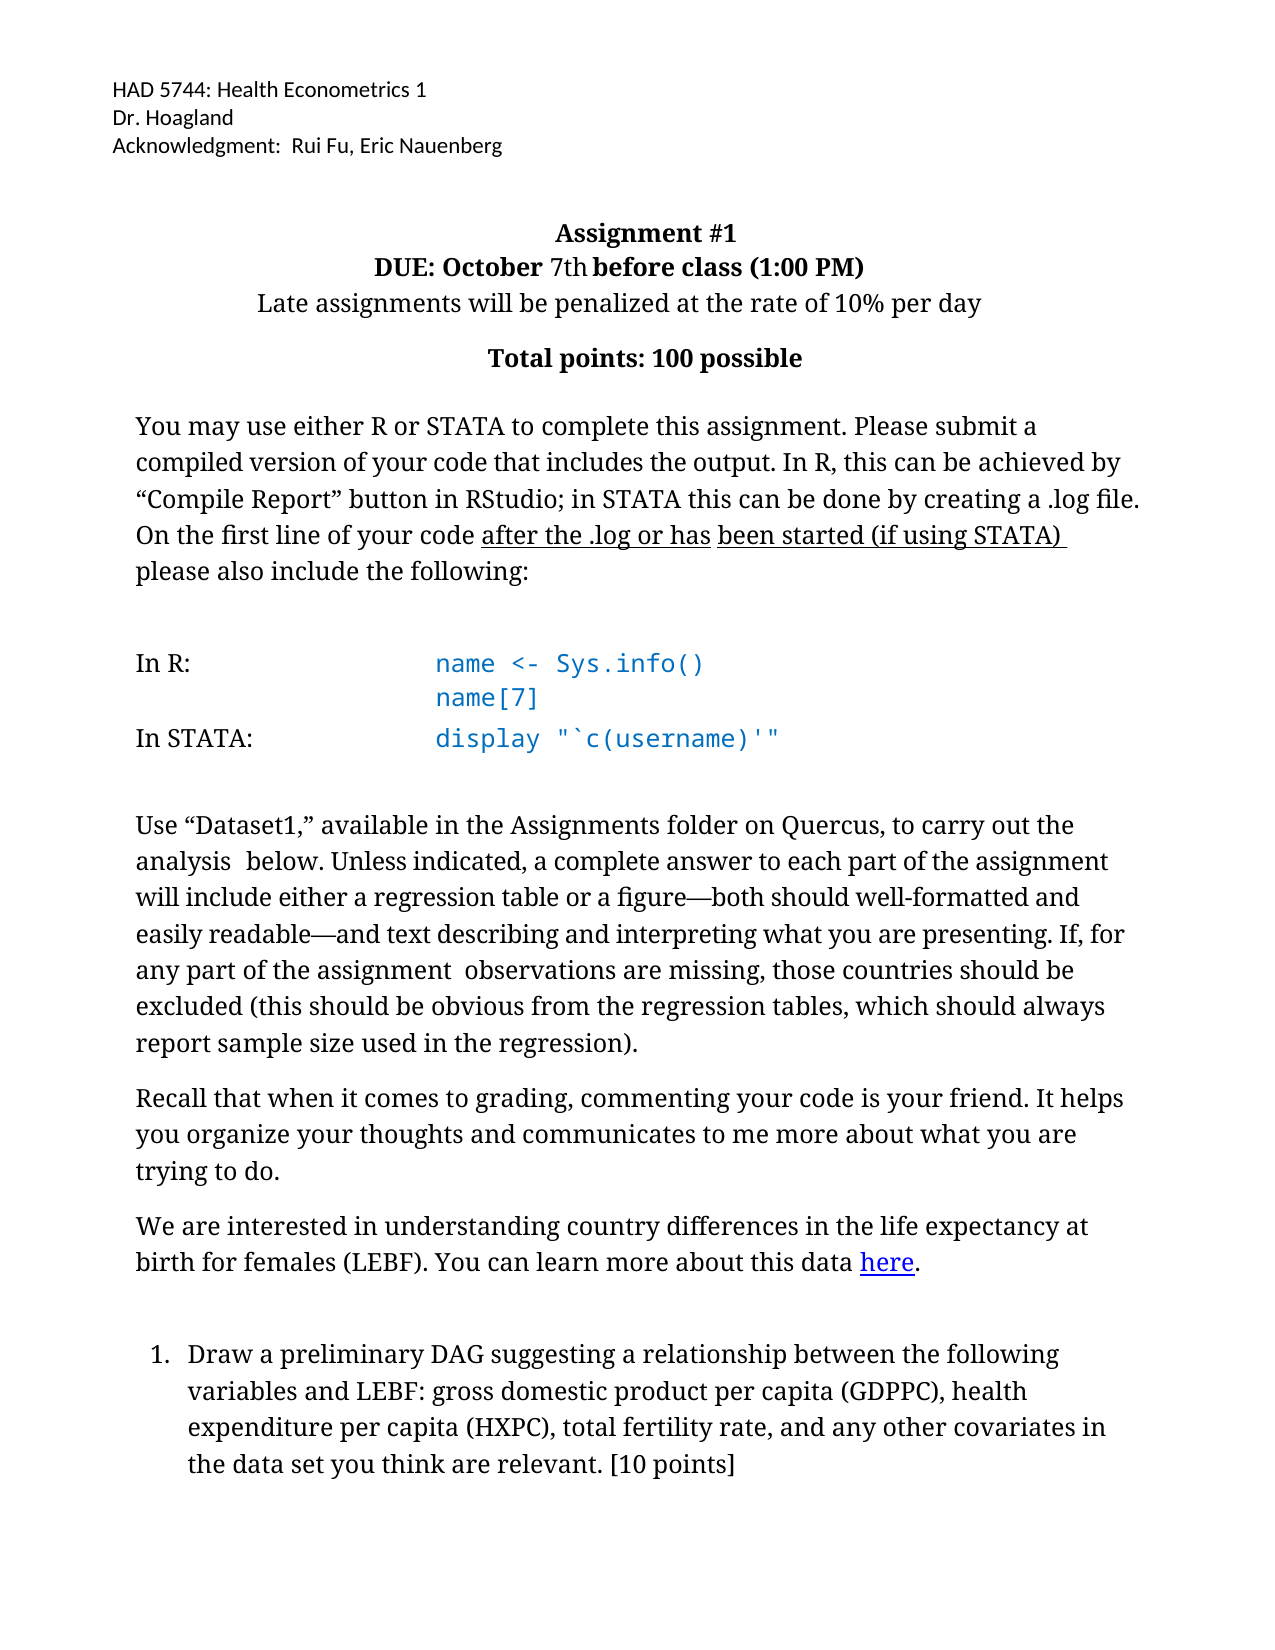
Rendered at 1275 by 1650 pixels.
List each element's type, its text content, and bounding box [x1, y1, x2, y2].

text Use “Dataset1,” available in the Assignments folder on Quercus, to carry out the analysis below. Unless indicated, a complete answer to each part of the assignment will include either a regression table or a figure—both should well-formatted and easily readable—and text describing and interpreting what you are presenting. If, for any part of the assignment observations are missing, those countries should be excluded (this should be obvious from the regression tables, which should always report sample size used in the regression). [135, 807, 1142, 1059]
text We are interested in understanding country differences in the life expectancy at birth for females (LEBF). You can learn more about this data here. [135, 1208, 1142, 1279]
subtitle Late assignments will be penalized at the rate of 10% per day [125, 286, 1113, 320]
text Recall that when it comes to grading, commenting your code is your friend. It helps you organize your thoughts and communicates to me more about what you are trying to do. [135, 1081, 1142, 1187]
text You may use either R or STATA to complete this assignment. Please submit a compiled version of your code that includes the output. In R, this can be achieved by “Compile Report” button in RStudio; in STATA this can be done by creating a .log file. On the first line of your code after the .log or has been started (if using STATA) please also include the following: [135, 409, 1142, 588]
list Draw a preliminary DAG suggesting a relationship between the following variables and LEBF: gross domestic product per capita (GDPPC), health expenditure per capita (HXPC), total fertility rate, and any other covariates in the data set you think are relevant. [10 points] [150, 1336, 1113, 1481]
subtitle Assignment #1 [129, 215, 1162, 249]
text Total points: 100 possible [128, 341, 1162, 374]
text In STATA: display "`c(username)'" [135, 720, 1162, 754]
text In R: name <- Sys.info() name[7] [135, 646, 729, 714]
subtitle DUE: October 7th before class (1:00 PM) [125, 249, 1113, 283]
